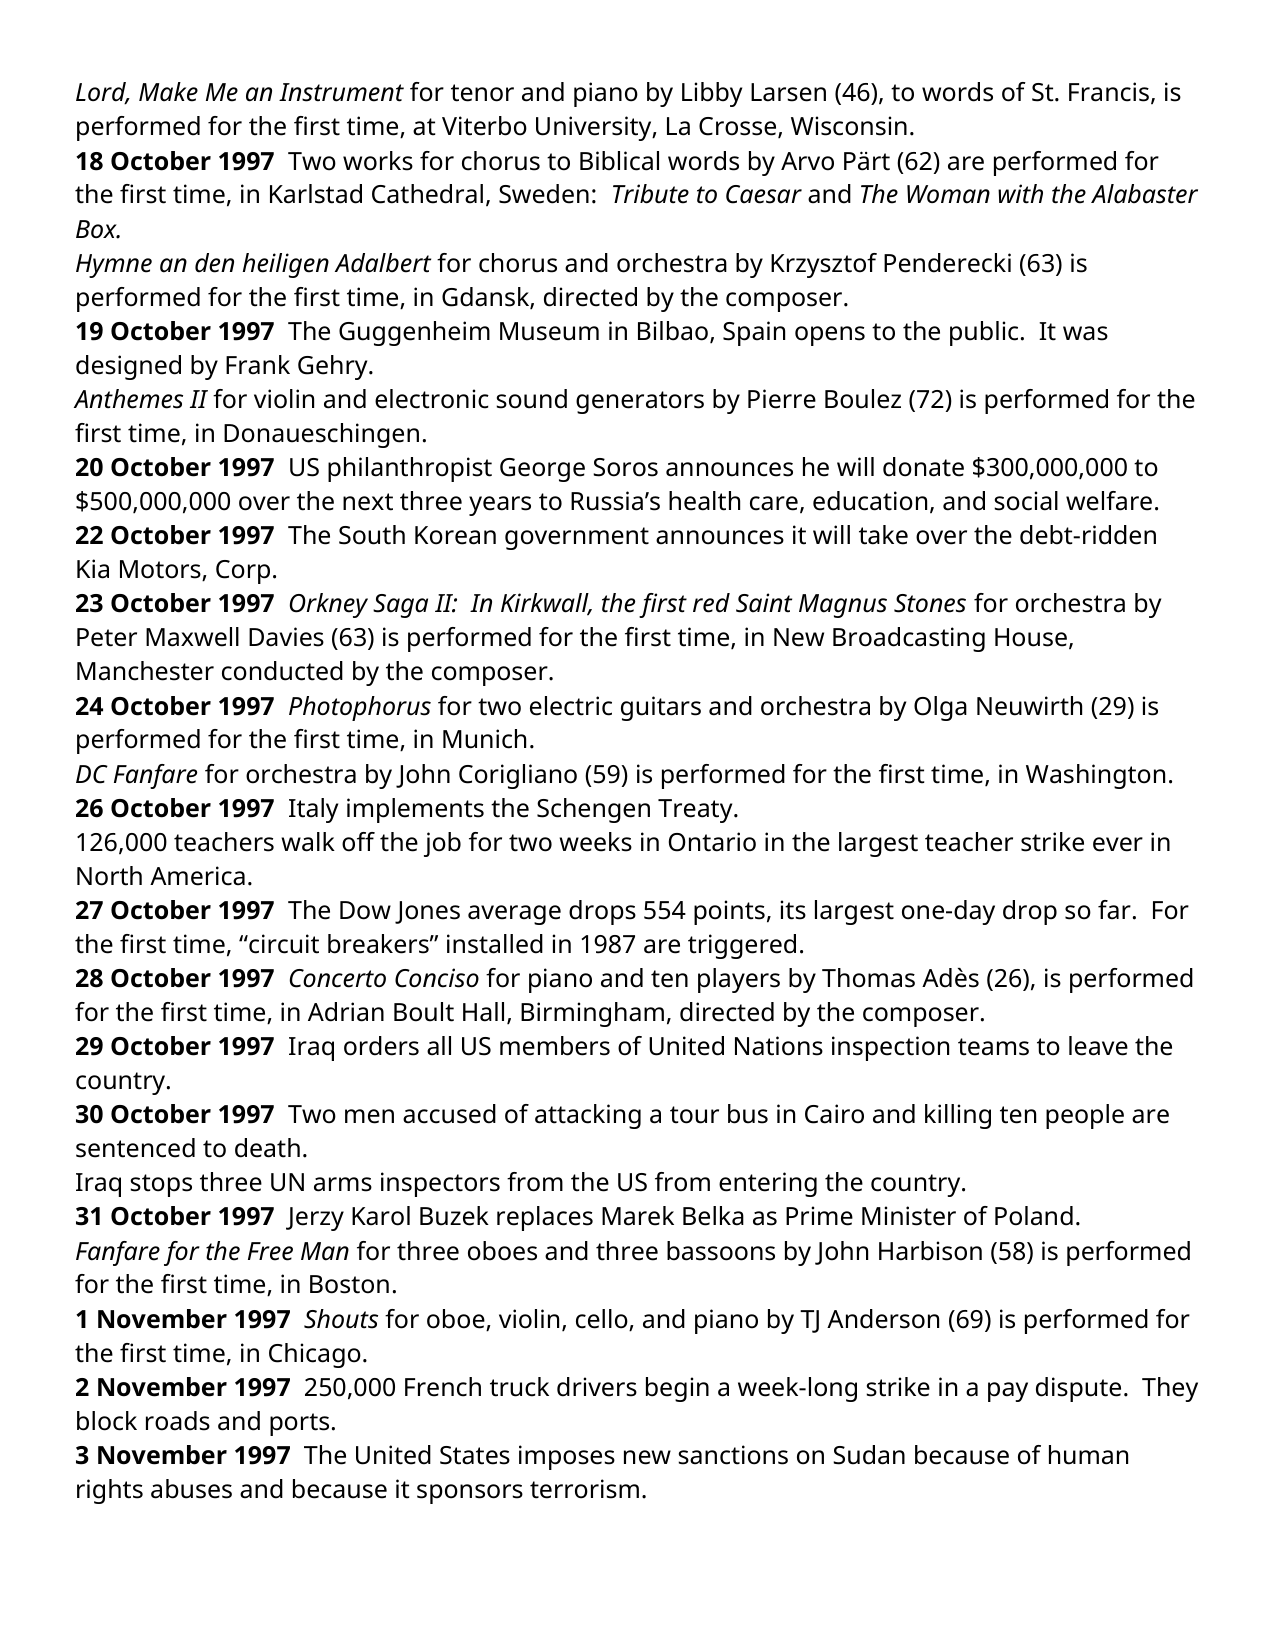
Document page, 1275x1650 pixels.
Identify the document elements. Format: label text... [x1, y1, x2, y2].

text 27 October 1997 The Dow Jones average drops 554 points, its largest one-day drop so far. For the first time, “circuit breakers” installed in 1987 are triggered. [75, 892, 1200, 961]
text 3 November 1997 The United States imposes new sanctions on Sudan because of human rights abuses and because it sponsors terrorism. [75, 1437, 1200, 1506]
text Lord, Make Me an Instrument for tenor and piano by Libby Larsen (46), to words of St. Francis, is performed for the first time, at Viterbo University, La Crosse, Wisconsin. [75, 75, 1200, 143]
text 2 November 1997 250,000 French truck drivers begin a week-long strike in a pay dispute. They block roads and ports. [75, 1369, 1200, 1437]
text 1 November 1997 Shouts for oboe, violin, cello, and piano by TJ Anderson (69) is performed for the first time, in Chicago. [75, 1301, 1200, 1369]
text 23 October 1997 Orkney Saga II: In Kirkwall, the first red Saint Magnus Stones for orchestra by Peter Maxwell Davies (63) is performed for the first time, in New Broadcasting House, Manchester conducted by the composer. [75, 586, 1200, 688]
text Iraq stops three UN arms inspectors from the US from entering the country. [75, 1165, 1200, 1199]
text Fanfare for the Free Man for three oboes and three bassoons by John Harbison (58) is performed for the first time, in Boston. [75, 1233, 1200, 1301]
text 126,000 teachers walk off the job for two weeks in Ontario in the largest teacher strike ever in North America. [75, 824, 1200, 892]
text DC Fanfare for orchestra by John Corigliano (59) is performed for the first time, in Washington. [75, 756, 1200, 790]
text 18 October 1997 Two works for chorus to Biblical words by Arvo Pärt (62) are performed for the first time, in Karlstad Cathedral, Sweden: Tribute to Caesar and The Woman with the Alabaster Box. [75, 143, 1200, 245]
text Hymne an den heiligen Adalbert for chorus and orchestra by Krzysztof Penderecki (63) is performed for the first time, in Gdansk, directed by the composer. [75, 245, 1200, 313]
text 30 October 1997 Two men accused of attacking a tour bus in Cairo and killing ten people are sentenced to death. [75, 1097, 1200, 1165]
text 19 October 1997 The Guggenheim Museum in Bilbao, Spain opens to the public. It was designed by Frank Gehry. [75, 313, 1200, 382]
text 31 October 1997 Jerzy Karol Buzek replaces Marek Belka as Prime Minister of Poland. [75, 1199, 1200, 1233]
text 29 October 1997 Iraq orders all US members of United Nations inspection teams to leave the country. [75, 1029, 1200, 1097]
text 24 October 1997 Photophorus for two electric guitars and orchestra by Olga Neuwirth (29) is performed for the first time, in Munich. [75, 688, 1200, 756]
text 28 October 1997 Concerto Conciso for piano and ten players by Thomas Adès (26), is performed for the first time, in Adrian Boult Hall, Birmingham, directed by the composer. [75, 961, 1200, 1029]
text 26 October 1997 Italy implements the Schengen Treaty. [75, 790, 1200, 824]
text 22 October 1997 The South Korean government announces it will take over the debt-ridden Kia Motors, Corp. [75, 518, 1200, 586]
text Anthemes II for violin and electronic sound generators by Pierre Boulez (72) is performed for the first time, in Donaueschingen. [75, 382, 1200, 450]
